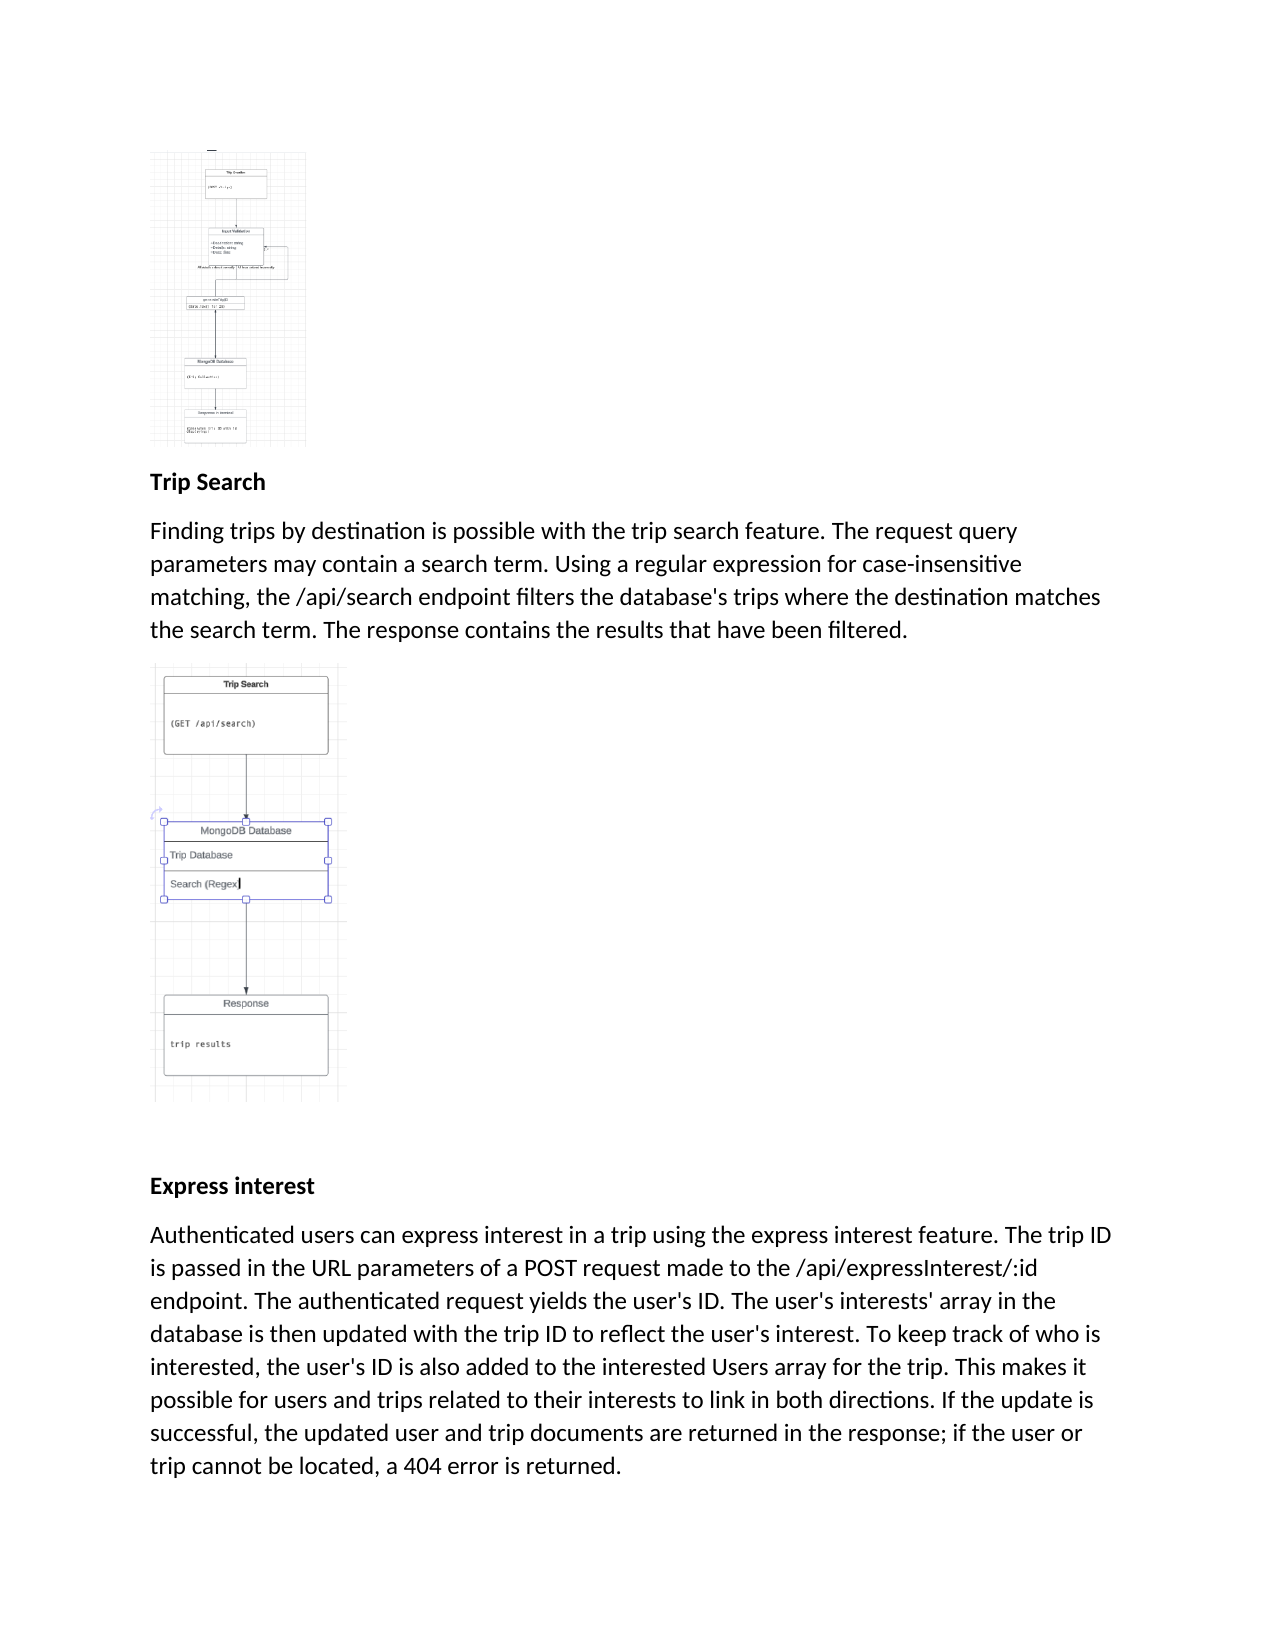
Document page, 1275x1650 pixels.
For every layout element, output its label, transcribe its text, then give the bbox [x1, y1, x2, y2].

text Authenticated users can express interest in a trip using the express interest feature. The trip ID is passed in the URL parameters of a POST request made to the /api/expressInterest/:id endpoint. The authenticated request yields the user's ID. The user's interests' array in the database is then updated with the trip ID to reflect the user's interest. To keep track of who is interested, the user's ID is also added to the interested Users array for the trip. This makes it possible for users and trips related to their interests to link in both directions. If the update is successful, the updated user and trip documents are returned in the response; if the user or trip cannot be located, a 404 error is returned. [150, 1219, 1125, 1480]
text Express interest [150, 1170, 1125, 1200]
picture [150, 150, 307, 447]
text Trip Search [150, 466, 1125, 496]
picture [150, 663, 347, 1102]
text Finding trips by destination is possible with the trip search feature. The request query parameters may contain a search term. Using a regular expression for case-insensitive matching, the /api/search endpoint filters the database's trips where the destination matches the search term. The response contains the results that have been filtered. [150, 515, 1125, 644]
